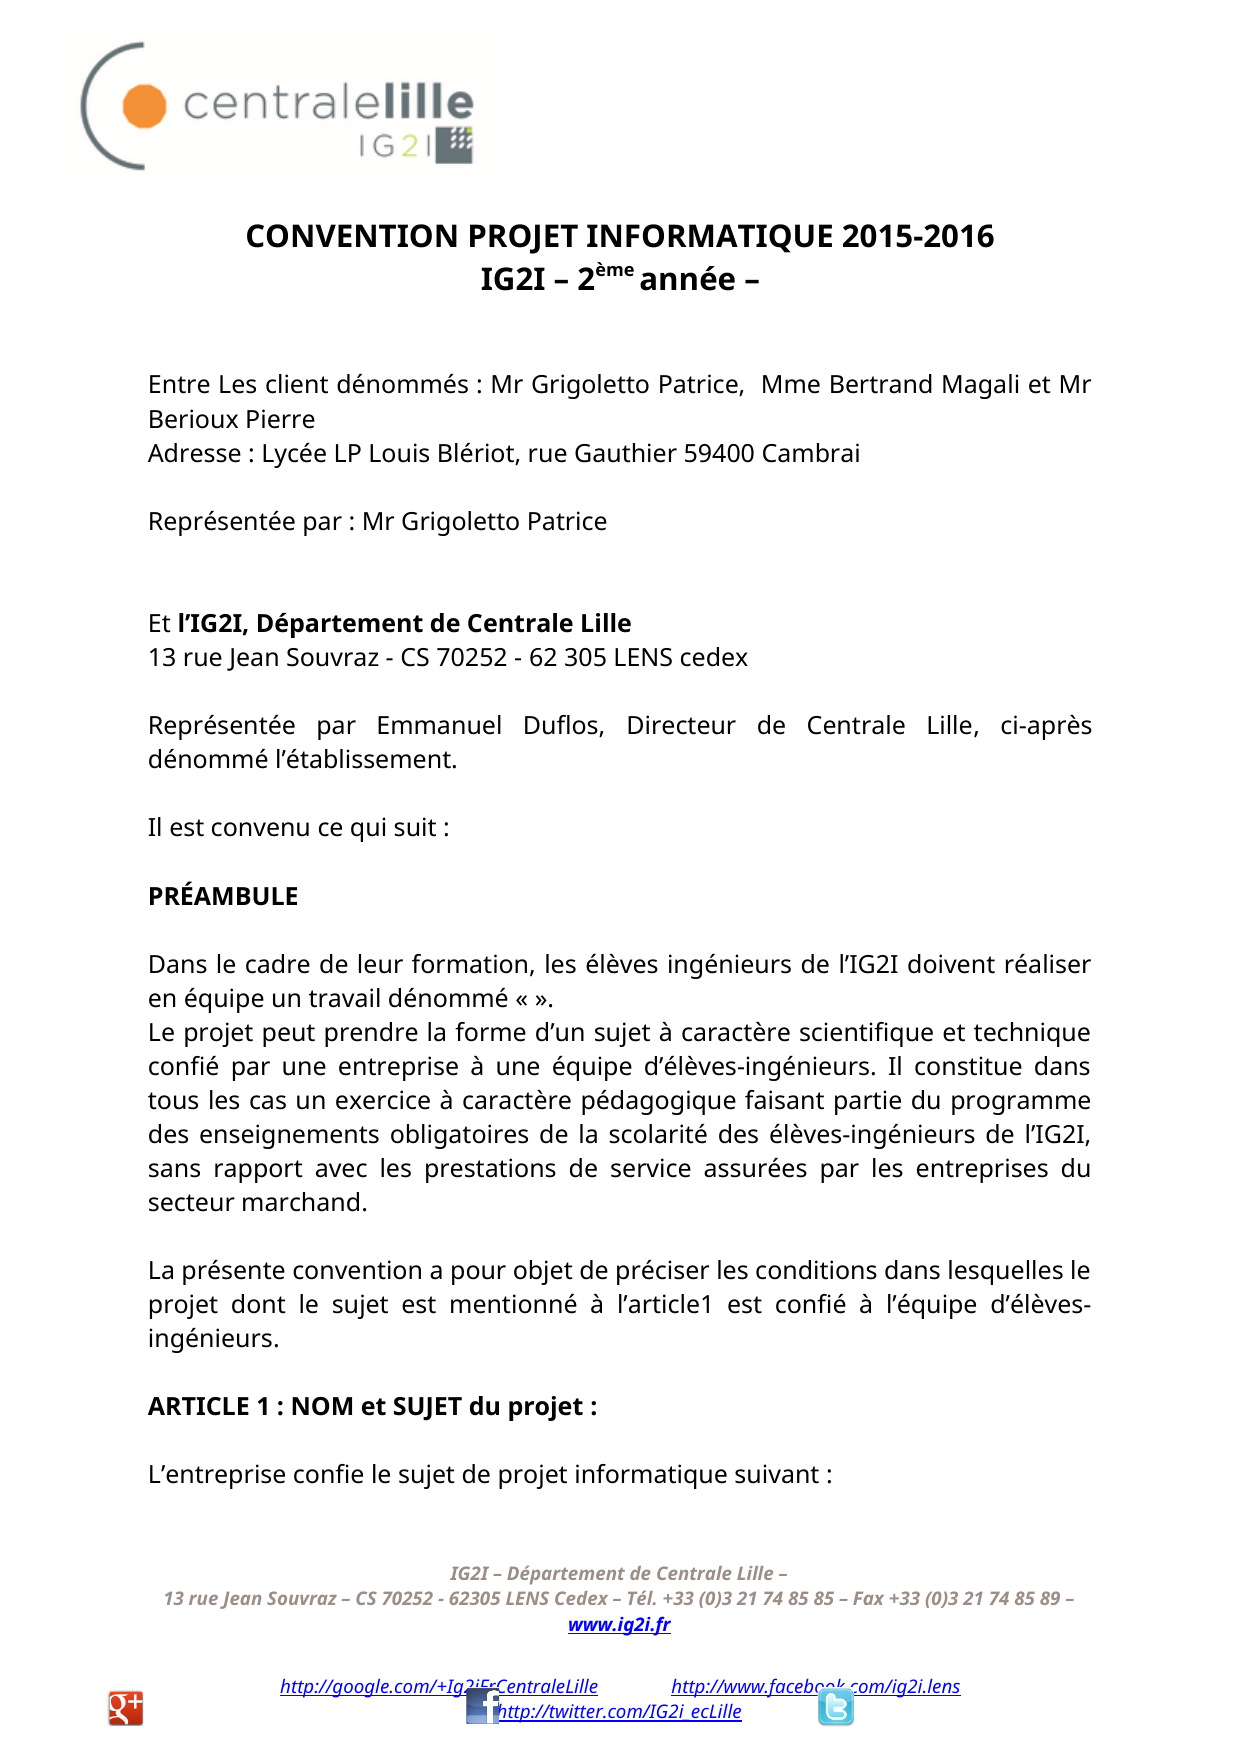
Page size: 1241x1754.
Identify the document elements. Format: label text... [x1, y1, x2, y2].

text Il est convenu ce qui suit : [148, 810, 1092, 844]
text L’entreprise confie le sujet de projet informatique suivant : [148, 1457, 1092, 1491]
text Représentée par Emmanuel Duflos, Directeur de Centrale Lille, ci-après dénommé l’établissement. [148, 708, 1092, 776]
text ARTICLE 1 : NOM et SUJET du projet : [148, 1389, 1092, 1423]
text Représentée par : Mr Grigoletto Patrice [148, 503, 1092, 537]
picture [105, 1687, 144, 1726]
text Dans le cadre de leur formation, les élèves ingénieurs de l’IG2I doivent réaliser en équipe un travail dénommé « ». [148, 946, 1092, 1014]
picture [816, 1687, 854, 1725]
text PRÉAMBULE [148, 878, 1092, 912]
text Entre Les client dénommés : Mr Grigoletto Patrice, Mme Bertrand Magali et Mr Berioux Pierre [148, 367, 1092, 435]
picture [59, 29, 497, 186]
text CONVENTION PROJET INFORMATIQUE 2015-2016 [148, 214, 1092, 256]
text La présente convention a pour objet de préciser les conditions dans lesquelles le projet dont le sujet est mentionné à l’article1 est confié à l’équipe d’élèves-ingénieurs. [148, 1253, 1092, 1355]
text Et l’IG2I, Département de Centrale Lille [148, 606, 1092, 640]
text Adresse : Lycée LP Louis Blériot, rue Gauthier 59400 Cambrai [148, 435, 1092, 469]
picture [464, 1687, 499, 1722]
text Le projet peut prendre la forme d’un sujet à caractère scientifique et technique confié par une entreprise à une équipe d’élèves-ingénieurs. Il constitue dans tous les cas un exercice à caractère pédagogique faisant partie du programme des enseignements obligatoires de la scolarité des élèves-ingénieurs de l’IG2I, sans rapport avec les prestations de service assurées par les entreprises du secteur marchand. [148, 1014, 1092, 1219]
text 13 rue Jean Souvraz - CS 70252 - 62 305 LENS cedex [148, 640, 1092, 674]
text IG2I – 2ème année – [148, 256, 1092, 299]
